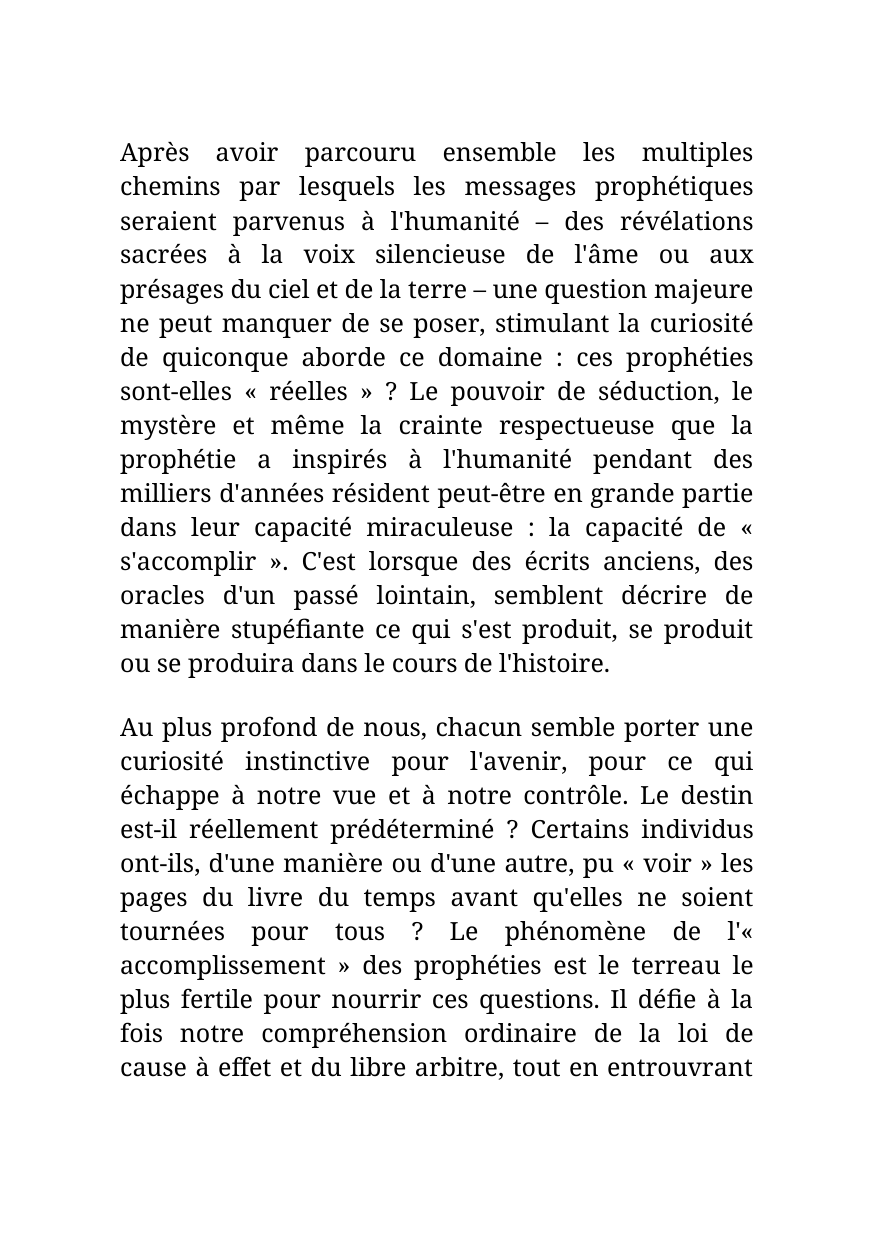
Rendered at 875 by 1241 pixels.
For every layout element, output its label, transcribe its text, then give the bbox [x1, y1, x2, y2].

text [120, 709, 754, 1084]
text Après avoir parcouru ensemble les multiples chemins par lesquels les messages prophétiques seraient parvenus à l'humanité – des révélations sacrées à la voix silencieuse de l'âme ou aux présages du ciel et de la terre – une question majeure ne peut manquer de se poser, stimulant la curiosité de quiconque aborde ce domaine : ces prophéties sont-elles « réelles » ? Le pouvoir de séduction, le mystère et même la crainte respectueuse que la prophétie a inspirés à l'humanité pendant des milliers d'années résident peut-être en grande partie dans leur capacité miraculeuse : la capacité de « s'accomplir ». C'est lorsque des écrits anciens, des oracles d'un passé lointain, semblent décrire de manière stupéfiante ce qui s'est produit, se produit ou se produira dans le cours de l'histoire. [120, 135, 754, 680]
